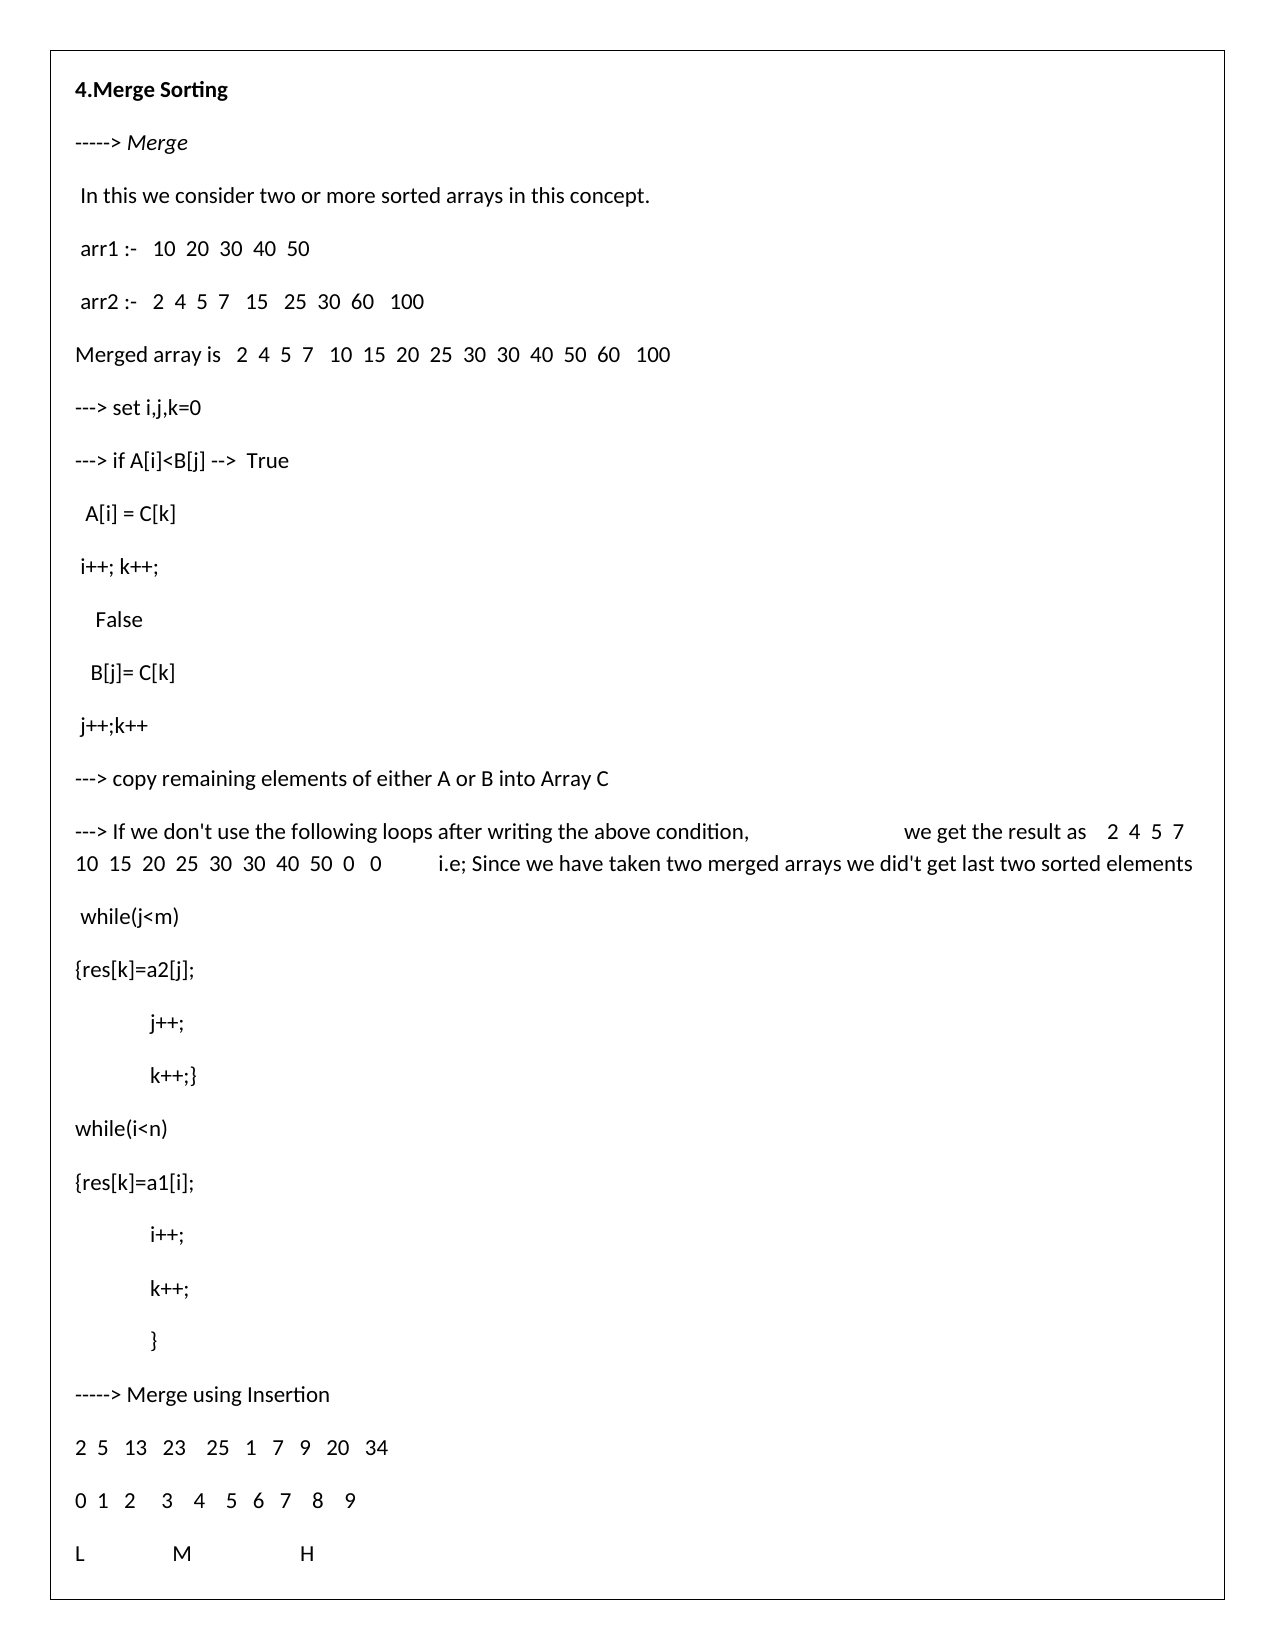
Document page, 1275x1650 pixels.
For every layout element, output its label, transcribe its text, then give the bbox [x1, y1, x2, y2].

text A[i] = C[k] [75, 499, 1200, 527]
text False [75, 605, 1200, 633]
text 0 1 2 3 4 5 6 7 8 9 [75, 1486, 1200, 1514]
text i++; [75, 1221, 1200, 1249]
text -----> Merge [75, 128, 1200, 156]
text arr1 :- 10 20 30 40 50 [75, 234, 1200, 262]
text ---> if A[i]<B[j] --> True [75, 446, 1200, 474]
text while(i<n) [75, 1114, 1200, 1143]
text 4.Merge Sorting [75, 75, 1200, 103]
text ---> copy remaining elements of either A or B into Array C [75, 764, 1200, 792]
text k++; [75, 1274, 1200, 1302]
text } [75, 1327, 1200, 1355]
text j++; [75, 1008, 1200, 1037]
text In this we consider two or more sorted arrays in this concept. [75, 181, 1200, 209]
text -----> Merge using Insertion [75, 1380, 1200, 1408]
text L M H [75, 1539, 1200, 1567]
text j++;k++ [75, 711, 1200, 739]
text k++;} [75, 1062, 1200, 1089]
text while(j<m) [75, 902, 1200, 931]
text {res[k]=a1[i]; [75, 1168, 1200, 1196]
text {res[k]=a2[j]; [75, 956, 1200, 983]
text 2 5 13 23 25 1 7 9 20 34 [75, 1433, 1200, 1461]
text i++; k++; [75, 552, 1200, 580]
text B[j]= C[k] [75, 658, 1200, 686]
text Merged array is 2 4 5 7 10 15 20 25 30 30 40 50 60 100 [75, 340, 1200, 368]
text ---> If we don't use the following loops after writing the above condition, we get the result as 2 4 5 7 10 15 20 25 30 30 40 50 0 0 i.e; Since we have taken two merged arrays we did't get last two sorted elements [75, 817, 1200, 877]
text arr2 :- 2 4 5 7 15 25 30 60 100 [75, 287, 1200, 315]
text ---> set i,j,k=0 [75, 393, 1200, 421]
